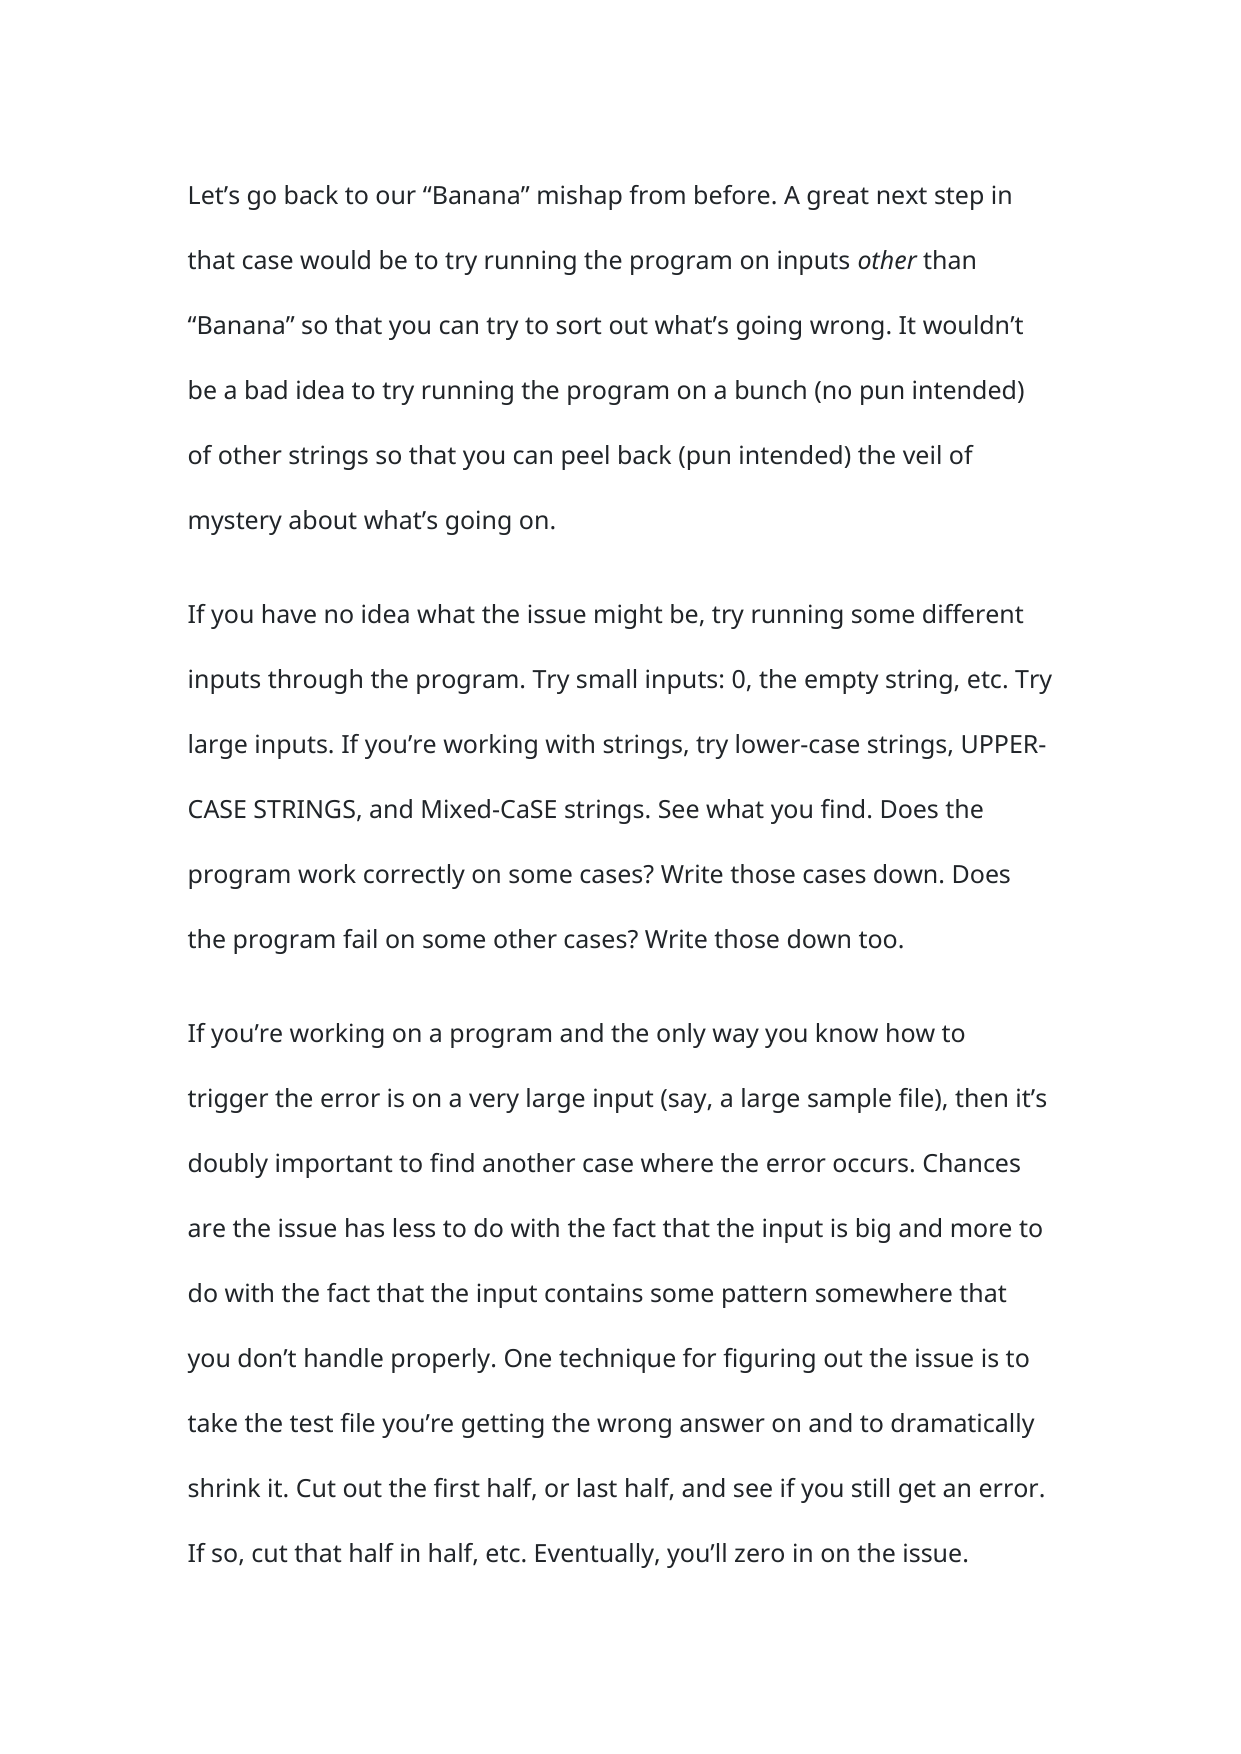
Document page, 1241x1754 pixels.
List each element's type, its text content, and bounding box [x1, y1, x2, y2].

text If you have no idea what the issue might be, try running some different inputs through the program. Try small inputs: 0, the empty string, etc. Try large inputs. If you’re working with strings, try lower-case strings, UPPER-CASE STRINGS, and Mixed-CaSE strings. See what you find. Does the program work correctly on some cases? Write those cases down. Does the program fail on some other cases? Write those down too. [187, 581, 1053, 971]
text Let’s go back to our “Banana” mishap from before. A great next step in that case would be to try running the program on inputs other than “Banana” so that you can try to sort out what’s going wrong. It wouldn’t be a bad idea to try running the program on a bunch (no pun intended) of other strings so that you can peel back (pun intended) the veil of mystery about what’s going on. [187, 162, 1053, 552]
text If you’re working on a program and the only way you know how to trigger the error is on a very large input (say, a large sample file), then it’s doubly important to find another case where the error occurs. Chances are the issue has less to do with the fact that the input is big and more to do with the fact that the input contains some pattern somewhere that you don’t handle properly. One technique for figuring out the issue is to take the test file you’re getting the wrong answer on and to dramatically shrink it. Cut out the first half, or last half, and see if you still get an error. If so, cut that half in half, etc. Eventually, you’ll zero in on the issue. [187, 1000, 1053, 1585]
